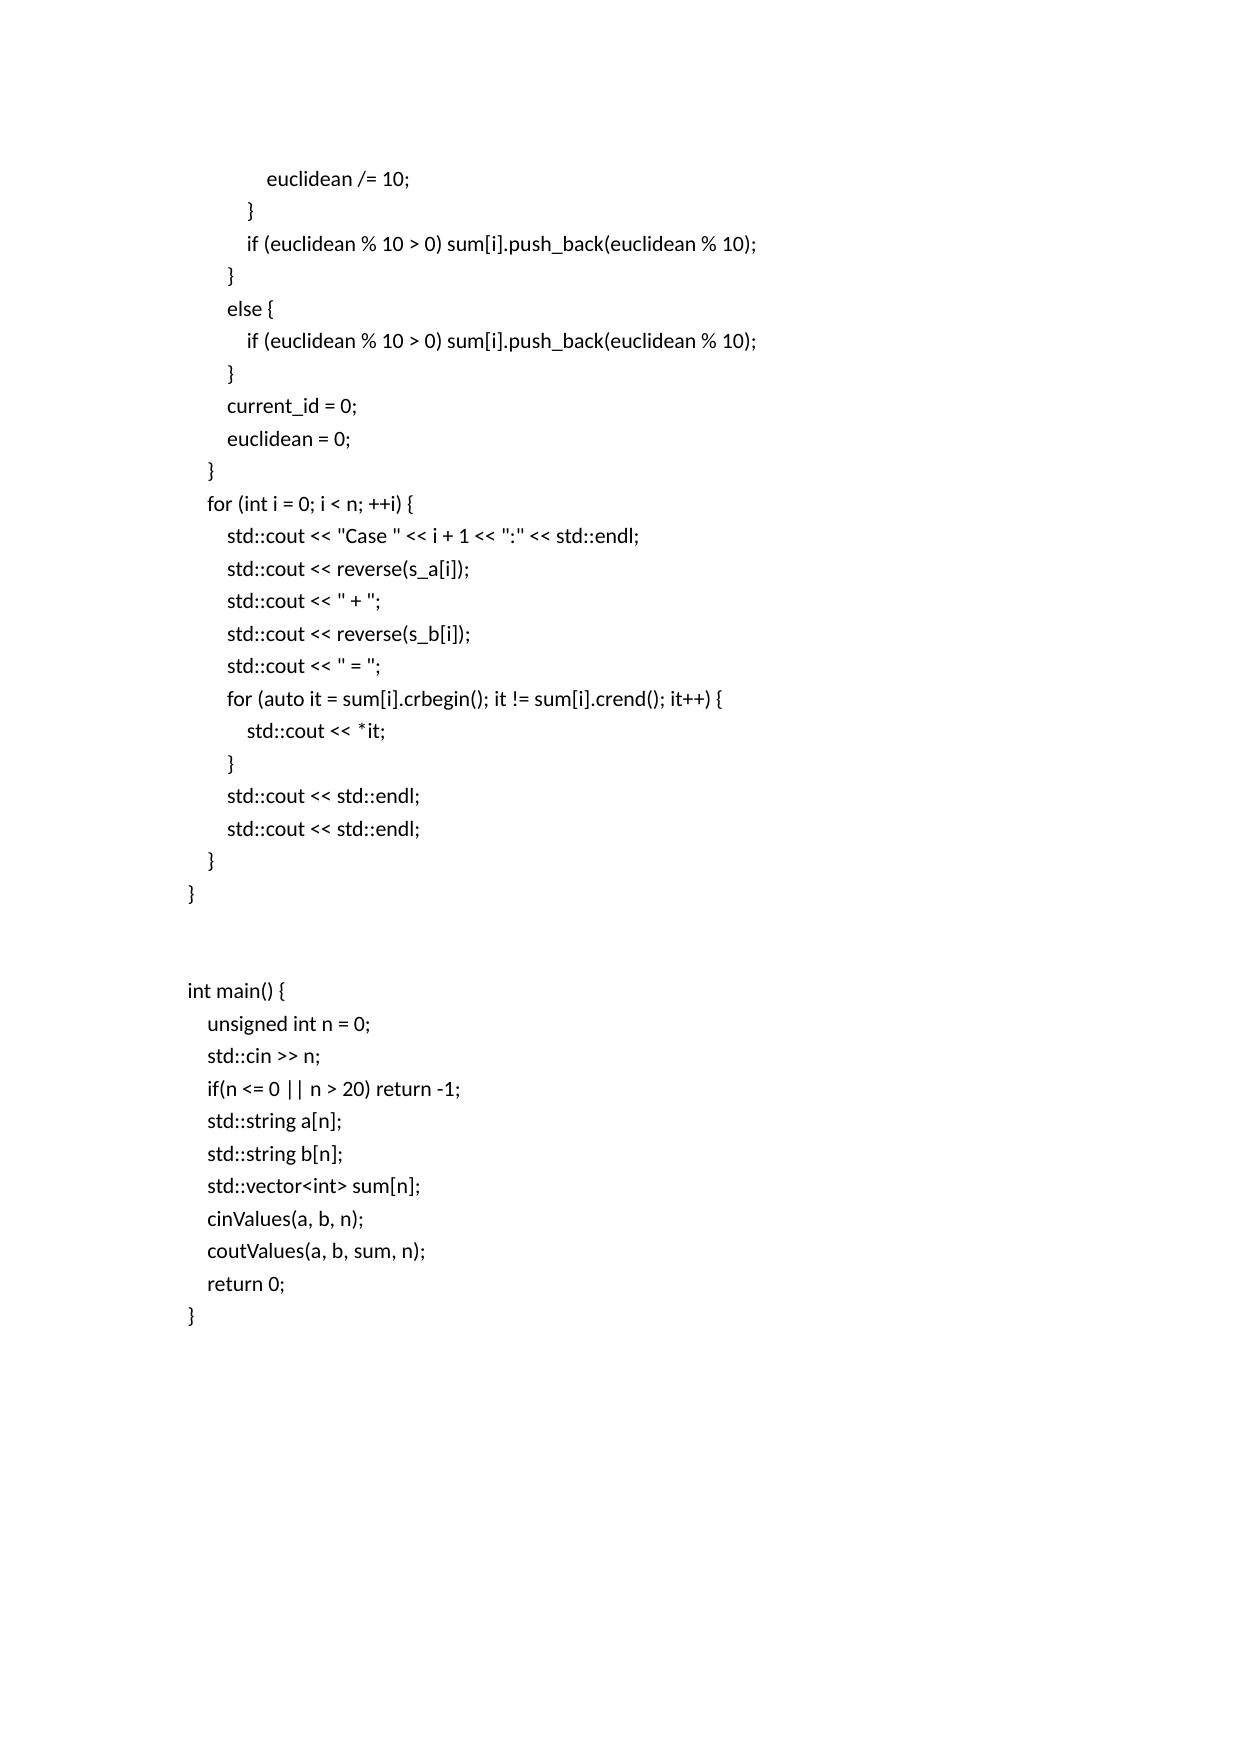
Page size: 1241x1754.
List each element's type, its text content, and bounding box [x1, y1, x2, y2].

text std::cout << *it; [187, 714, 1053, 747]
text std::string a[n]; [187, 1104, 1053, 1137]
text for (auto it = sum[i].crbegin(); it != sum[i].crend(); it++) { [187, 682, 1053, 714]
text int main() { [187, 974, 1053, 1007]
text } [187, 747, 1053, 779]
text if (euclidean % 10 > 0) sum[i].push_back(euclidean % 10); [187, 227, 1053, 259]
text std::cout << " = "; [187, 649, 1053, 682]
text euclidean /= 10; [187, 162, 1053, 194]
text } [187, 877, 1053, 909]
text } [187, 844, 1053, 877]
text unsigned int n = 0; [187, 1007, 1053, 1039]
text current_id = 0; [187, 389, 1053, 422]
text coutValues(a, b, sum, n); [187, 1234, 1053, 1267]
text std::vector<int> sum[n]; [187, 1169, 1053, 1202]
text } [187, 194, 1053, 227]
text for (int i = 0; i < n; ++i) { [187, 487, 1053, 519]
text euclidean = 0; [187, 422, 1053, 454]
text std::cin >> n; [187, 1039, 1053, 1072]
text std::cout << "Case " << i + 1 << ":" << std::endl; [187, 519, 1053, 552]
text return 0; [187, 1267, 1053, 1299]
text } [187, 454, 1053, 487]
text std::cout << std::endl; [187, 779, 1053, 812]
text } [187, 1299, 1053, 1332]
text if (euclidean % 10 > 0) sum[i].push_back(euclidean % 10); [187, 324, 1053, 357]
text cinValues(a, b, n); [187, 1202, 1053, 1234]
text std::cout << std::endl; [187, 812, 1053, 844]
text } [187, 357, 1053, 389]
text std::cout << reverse(s_b[i]); [187, 617, 1053, 649]
text std::cout << reverse(s_a[i]); [187, 552, 1053, 584]
text if(n <= 0 || n > 20) return -1; [187, 1072, 1053, 1104]
text std::cout << " + "; [187, 584, 1053, 617]
text } [187, 259, 1053, 292]
text std::string b[n]; [187, 1137, 1053, 1169]
text else { [187, 292, 1053, 324]
